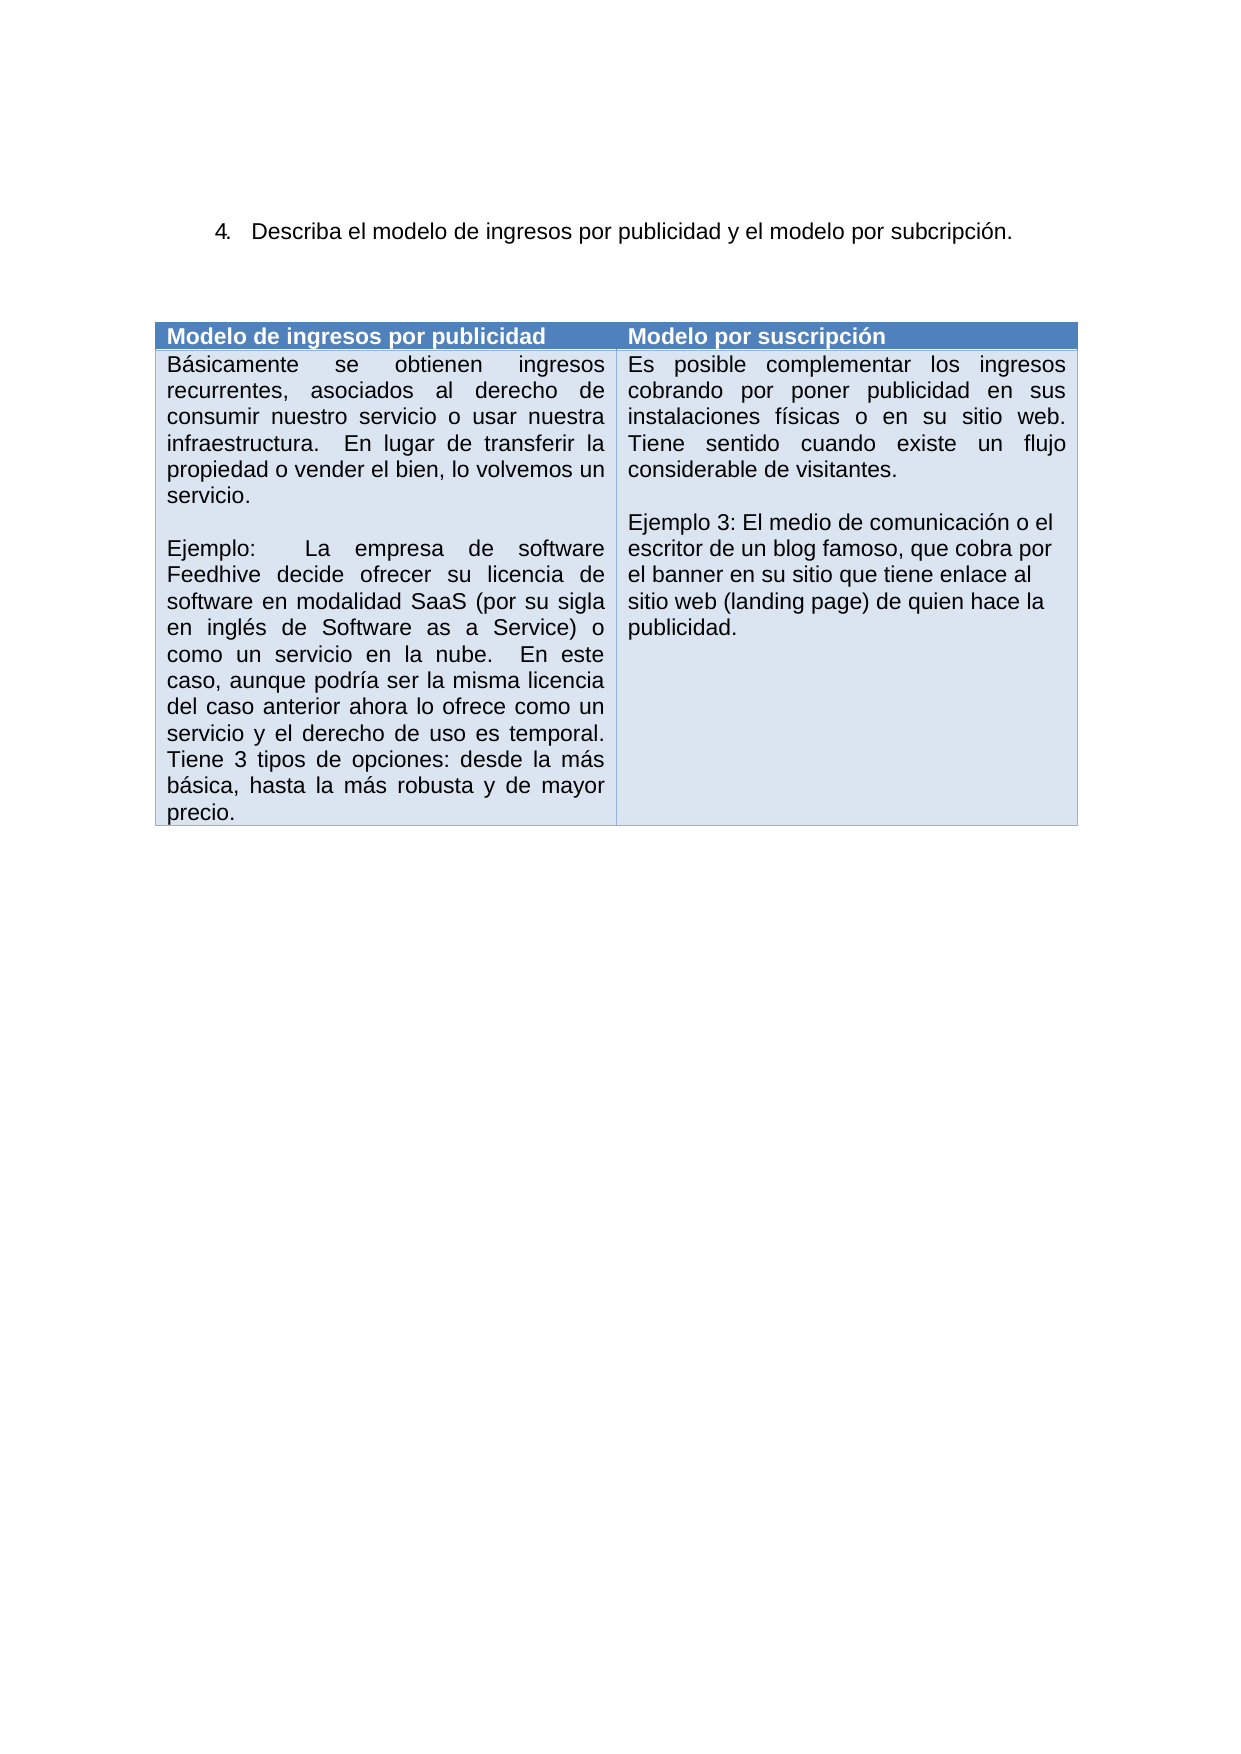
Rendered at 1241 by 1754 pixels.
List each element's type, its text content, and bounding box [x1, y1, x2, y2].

table_header Modelo por suscripción [617, 323, 1077, 349]
table_cell Básicamente se obtienen ingresos recurrentes, asociados al derecho de consumir nuestro servicio o usar nuestra infraestructura. En lugar de transferir la propiedad o vender el bien, lo volvemos un servicio. Ejemplo: La empresa de software Feedhive decide ofrecer su licencia de software en modalidad SaaS (por su sigla en inglés de Software as a Service) o como un servicio en la nube. En este caso, aunque podría ser la misma licencia del caso anterior ahora lo ofrece como un servicio y el derecho de uso es temporal. Tiene 3 tipos de opciones: desde la más básica, hasta la más robusta y de mayor precio. [156, 351, 616, 825]
table_header Modelo de ingresos por publicidad [156, 323, 616, 349]
table_cell Es posible complementar los ingresos cobrando por poner publicidad en sus instalaciones físicas o en su sitio web. Tiene sentido cuando existe un flujo considerable de visitantes. Ejemplo 3: El medio de comunicación o el escritor de un blog famoso, que cobra por el banner en su sitio que tiene enlace al sitio web (landing page) de quien hace la publicidad. [617, 351, 1077, 825]
list Describa el modelo de ingresos por publicidad y el modelo por subcripción. [214, 219, 1073, 245]
